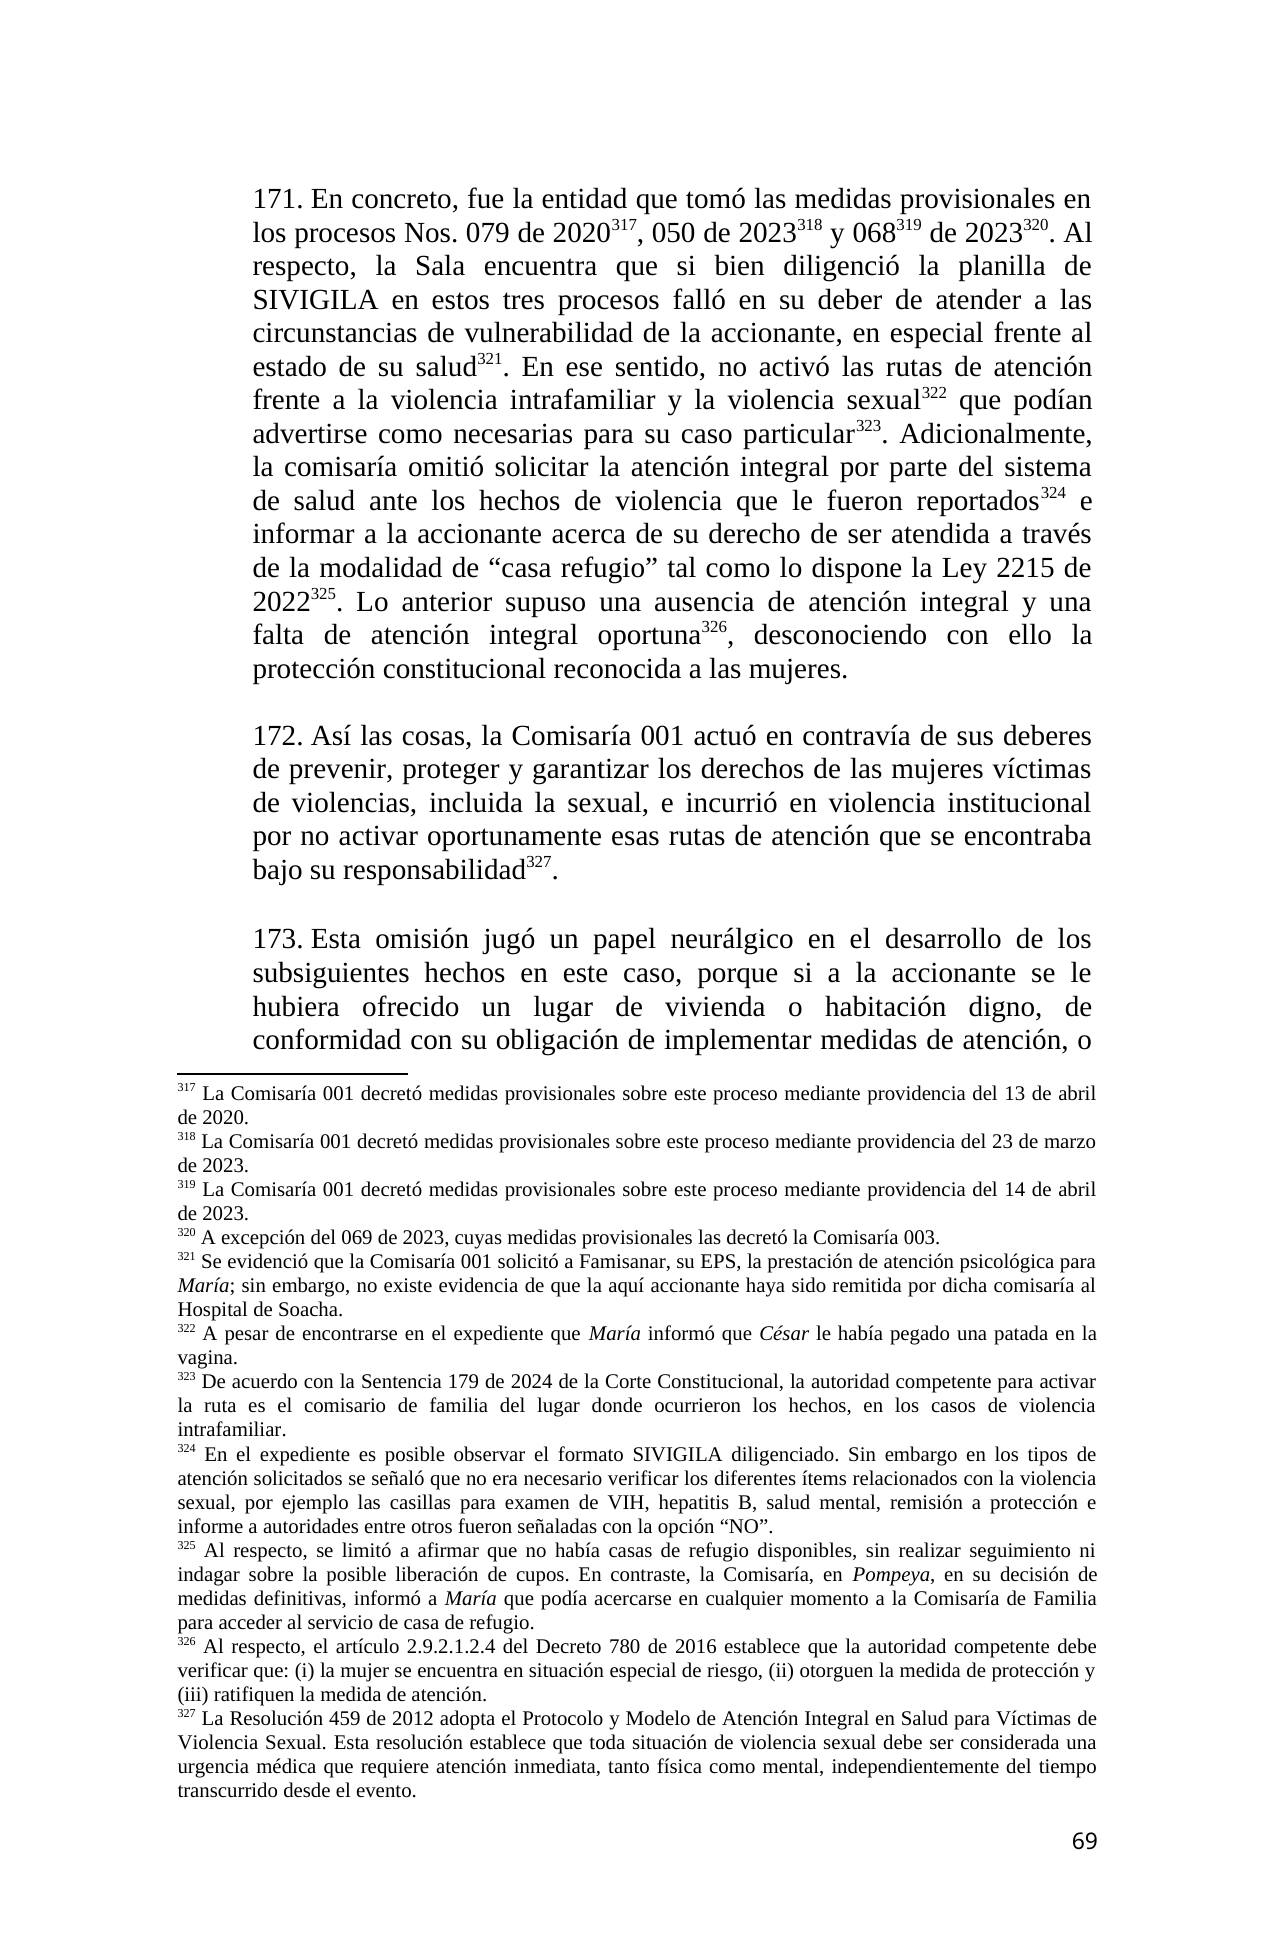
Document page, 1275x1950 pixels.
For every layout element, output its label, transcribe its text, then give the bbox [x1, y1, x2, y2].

list Así las cosas, la Comisaría 001 actuó en contravía de sus deberes de prevenir, proteger y garantizar los derechos de las mujeres víctimas de violencias, incluida la sexual, e incurrió en violencia institucional por no activar oportunamente esas rutas de atención que se encontraba bajo su responsabilidad. [252, 718, 1093, 886]
list En concreto, fue la entidad que tomó las medidas provisionales en los procesos Nos. 079 de 2020, 050 de 2023 y 068 de 2023. Al respecto, la Sala encuentra que si bien diligenció la planilla de SIVIGILA en estos tres procesos falló en su deber de atender a las circunstancias de vulnerabilidad de la accionante, en especial frente al estado de su salud. En ese sentido, no activó las rutas de atención frente a la violencia intrafamiliar y la violencia sexual que podían advertirse como necesarias para su caso particular. Adicionalmente, la comisaría omitió solicitar la atención integral por parte del sistema de salud ante los hechos de violencia que le fueron reportados e informar a la accionante acerca de su derecho de ser atendida a través de la modalidad de “casa refugio” tal como lo dispone la Ley 2215 de 2022. Lo anterior supuso una ausencia de atención integral y una falta de atención integral oportuna, desconociendo con ello la protección constitucional reconocida a las mujeres. [252, 181, 1093, 684]
list Esta omisión jugó un papel neurálgico en el desarrollo de los subsiguientes hechos en este caso, porque si a la accionante se le hubiera ofrecido un lugar de vivienda o habitación digno, de conformidad con su obligación de implementar medidas de atención, o se le hubiera apoyado prestándole el acompañamiento de una red de apoyo institucional y social, la accionante habría tenido la oportunidad de asumir mejor su situación de crisis. [252, 922, 1093, 1056]
